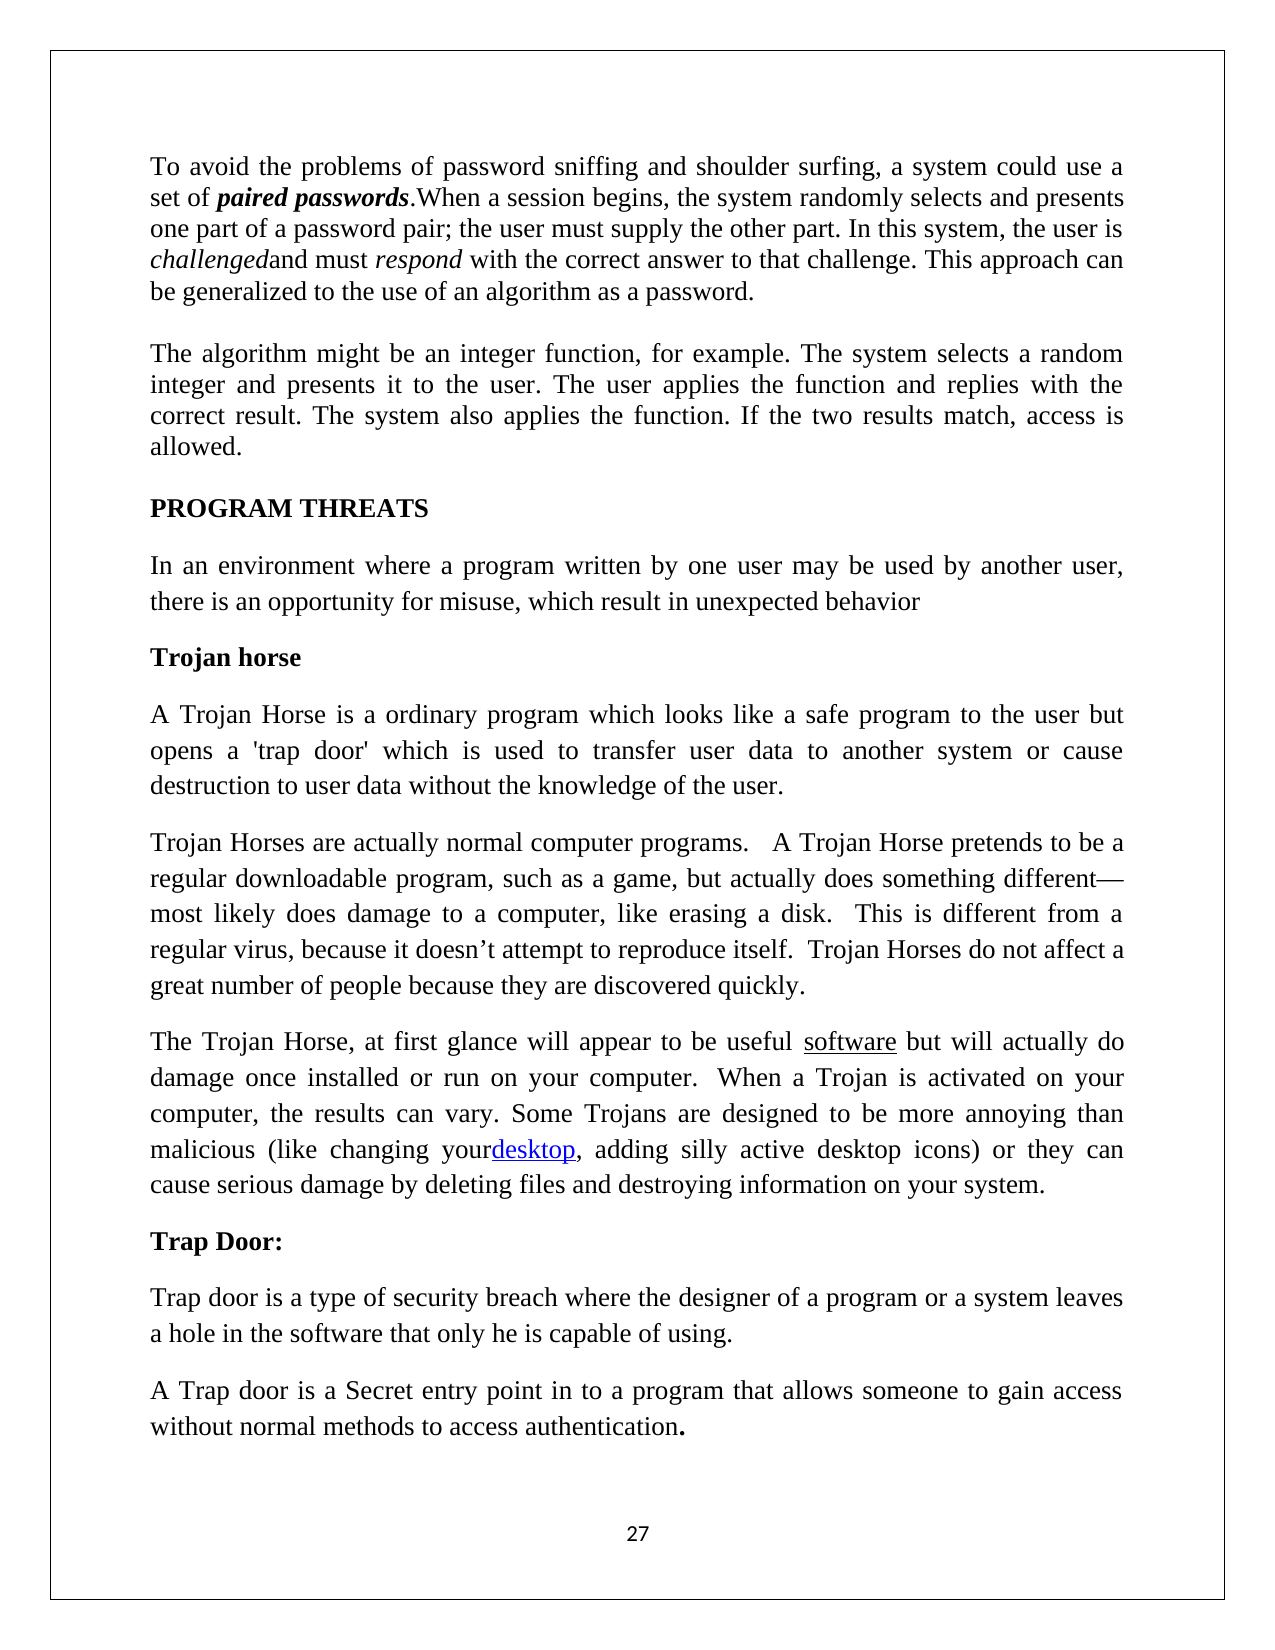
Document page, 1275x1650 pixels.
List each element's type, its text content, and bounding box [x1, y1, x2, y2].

text Trap Door: [150, 1225, 1125, 1256]
text Trap door is a type of security breach where the designer of a program or a system leaves a hole in the software that only he is capable of using. [150, 1282, 1125, 1348]
text To avoid the problems of password sniffing and shoulder surfing, a system could use a set of paired passwords.When a session begins, the system randomly selects and presents one part of a password pair; the user must supply the other part. In this system, the user is challengedand must respond with the correct answer to that challenge. This approach can be generalized to the use of an algorithm as a password. [150, 150, 1125, 306]
text In an environment where a program written by one user may be used by another user, there is an opportunity for misuse, which result in unexpected behavior [150, 549, 1125, 616]
text Trojan horse [150, 641, 1125, 673]
text A Trojan Horse is a ordinary program which looks like a safe program to the user but opens a 'trap door' which is used to transfer user data to another system or cause destruction to user data without the knowledge of the user. [150, 698, 1125, 801]
text The algorithm might be an integer function, for example. The system selects a random integer and presents it to the user. The user applies the function and replies with the correct result. The system also applies the function. If the two results match, access is allowed. [150, 337, 1125, 461]
text Trojan Horses are actually normal computer programs. A Trojan Horse pretends to be a regular downloadable program, such as a game, but actually does something different—most likely does damage to a computer, like erasing a disk. This is different from a regular virus, because it doesn’t attempt to reproduce itself. Trojan Horses do not affect a great number of people because they are discovered quickly. [150, 826, 1125, 1000]
text PROGRAM THREATS [150, 493, 1125, 524]
text The Trojan Horse, at first glance will appear to be useful software but will actually do damage once installed or run on your computer. When a Trojan is activated on your computer, the results can vary. Some Trojans are designed to be more annoying than malicious (like changing yourdesktop, adding silly active desktop icons) or they can cause serious damage by deleting files and destroying information on your system. [150, 1026, 1125, 1199]
text A Trap door is a Secret entry point in to a program that allows someone to gain access without normal methods to access authentication. [150, 1374, 1125, 1441]
